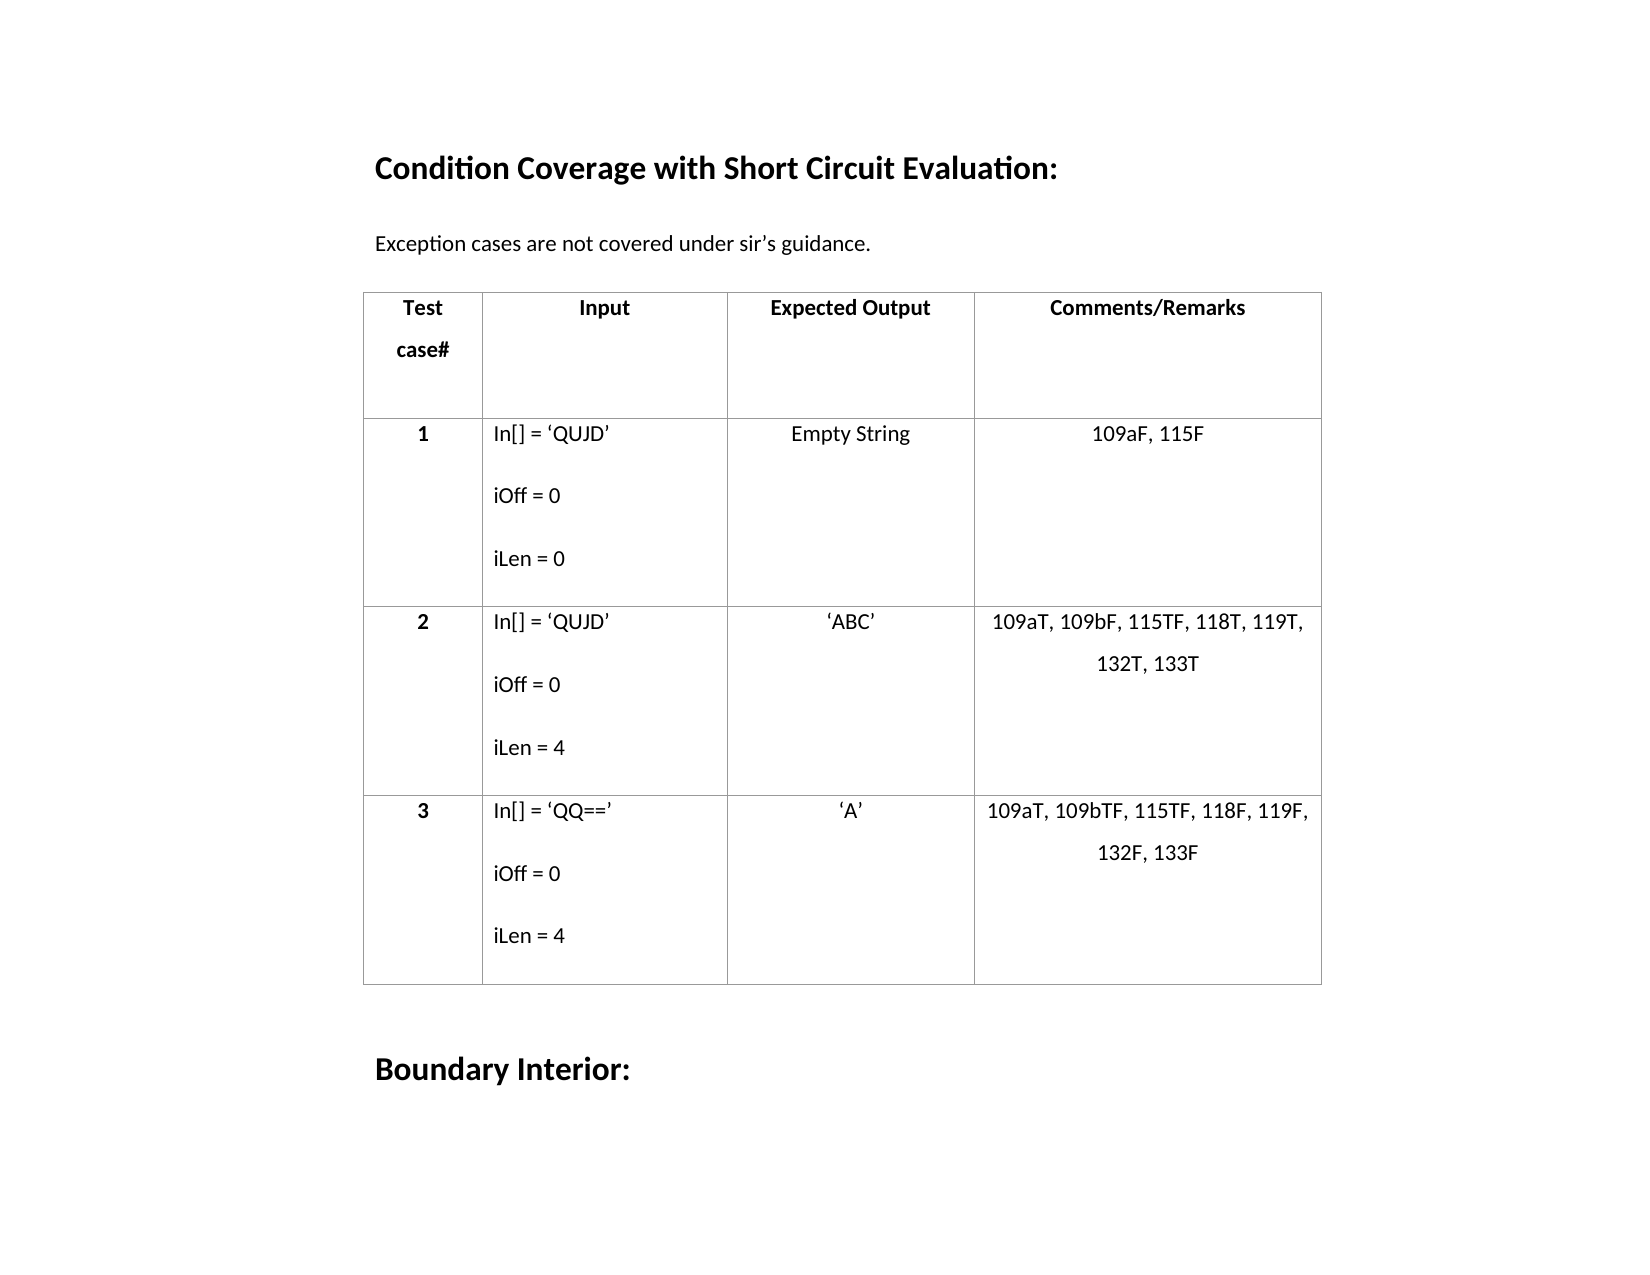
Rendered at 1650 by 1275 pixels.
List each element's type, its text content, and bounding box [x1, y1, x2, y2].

table_cell 3 [364, 796, 482, 984]
table_cell 109aT, 109bF, 115TF, 118T, 119T, 132T, 133T [975, 607, 1321, 795]
table_cell 109aF, 115F [975, 419, 1321, 606]
table_cell 109aT, 109bTF, 115TF, 118F, 119F, 132F, 133F [975, 796, 1321, 984]
table_header Input [483, 293, 727, 418]
table_cell In[] = ‘QUJD’ iOff = 0 iLen = 4 [483, 607, 727, 795]
table_cell 1 [364, 419, 482, 606]
table_cell In[] = ‘QQ==’ iOff = 0 iLen = 4 [483, 796, 727, 984]
table_header Expected Output [728, 293, 974, 418]
table_cell ‘ABC’ [728, 607, 974, 795]
text Condition Coverage with Short Circuit Evaluation: [375, 147, 1500, 188]
text Boundary Interior: [375, 1047, 1500, 1088]
table_header Comments/Remarks [975, 293, 1321, 418]
table_header Test case# [364, 293, 482, 418]
table_cell Empty String [728, 419, 974, 606]
text Exception cases are not covered under sir’s guidance. [375, 229, 1500, 257]
table_cell In[] = ‘QUJD’ iOff = 0 iLen = 0 [483, 419, 727, 606]
table_cell 2 [364, 607, 482, 795]
table_cell ‘A’ [728, 796, 974, 984]
